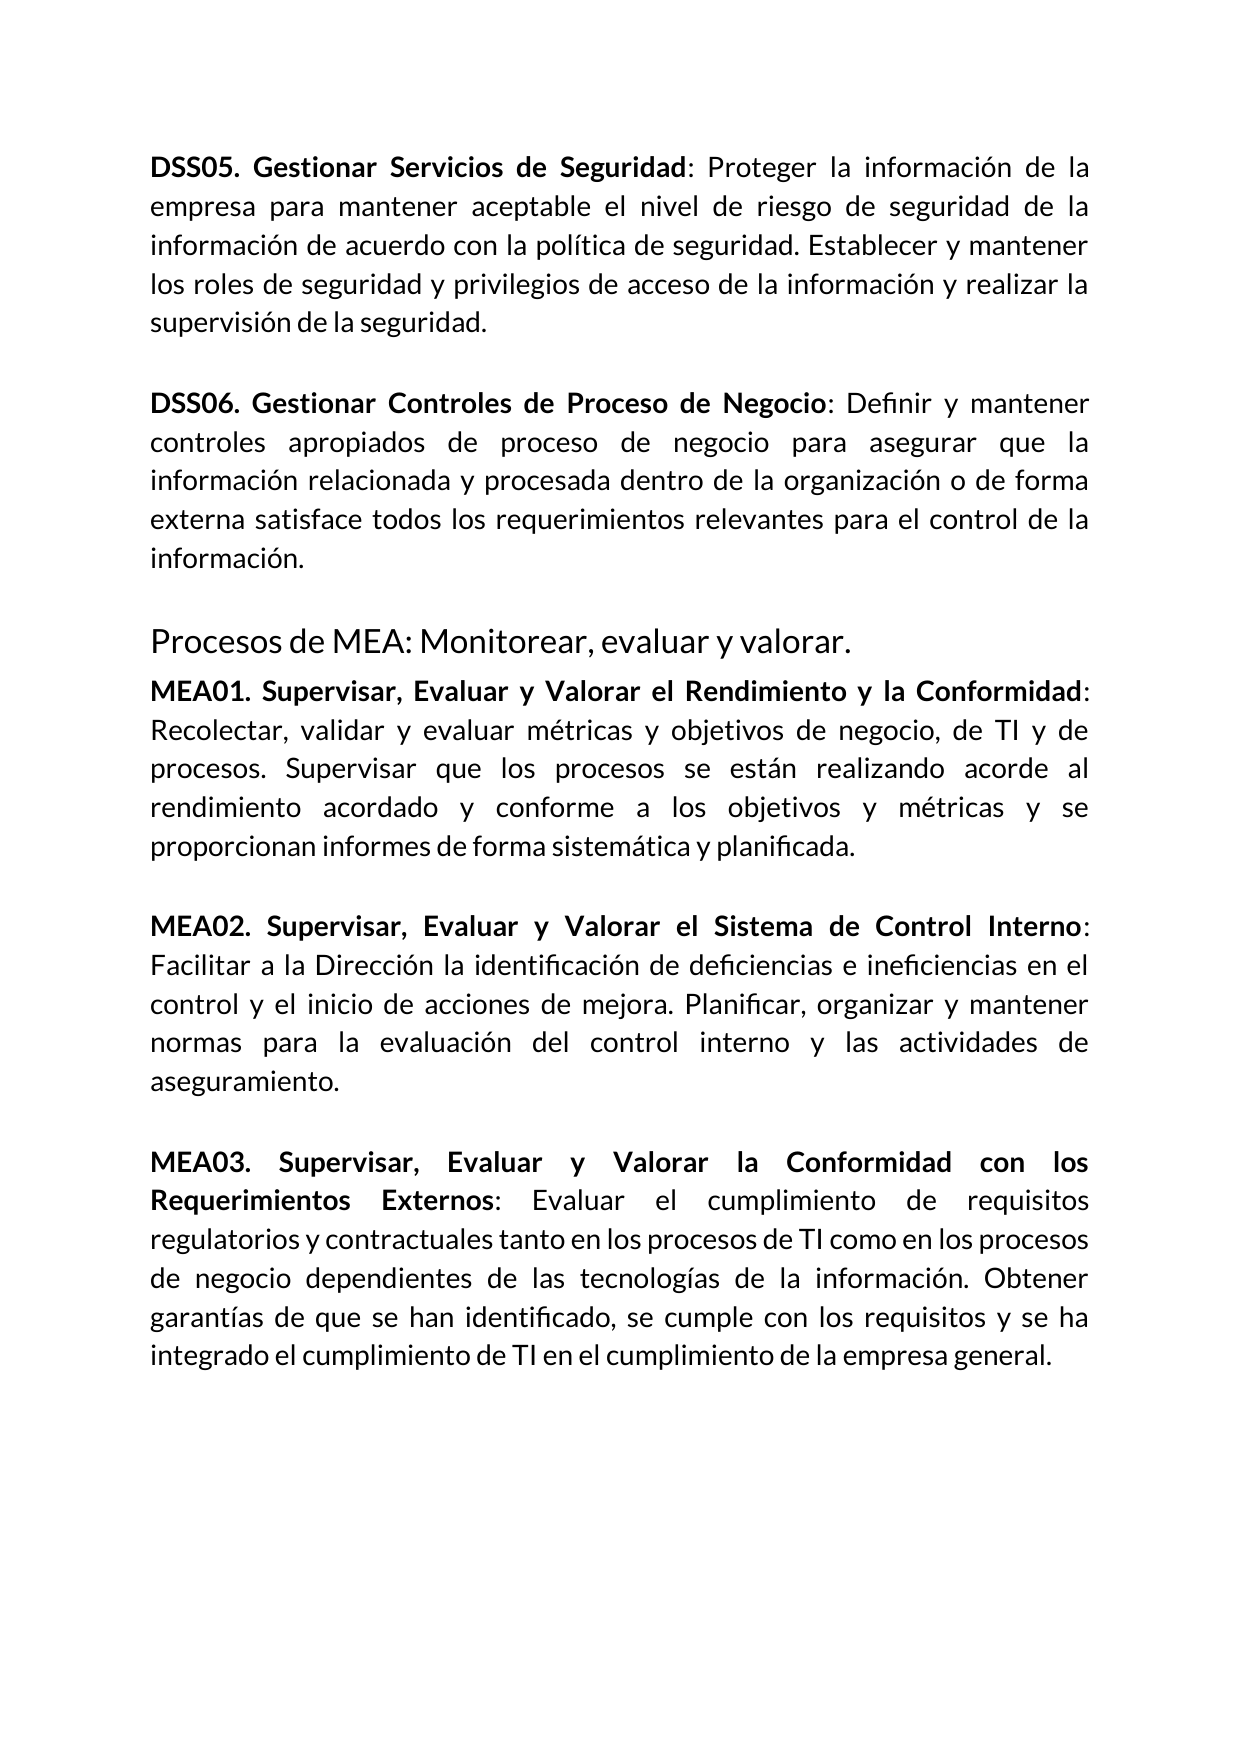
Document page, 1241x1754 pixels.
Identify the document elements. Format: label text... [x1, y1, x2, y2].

text MEA03. Supervisar, Evaluar y Valorar la Conformidad con los Requerimientos Externos: Evaluar el cumplimiento de requisitos regulatorios y contractuales tanto en los procesos de TI como en los procesos de negocio dependientes de las tecnologías de la información. Obtener garantías de que se han identificado, se cumple con los requisitos y se ha integrado el cumplimiento de TI en el cumplimiento de la empresa general. [150, 1144, 1090, 1372]
text MEA02. Supervisar, Evaluar y Valorar el Sistema de Control Interno: Facilitar a la Dirección la identificación de deficiencias e ineficiencias en el control y el inicio de acciones de mejora. Planificar, organizar y mantener normas para la evaluación del control interno y las actividades de aseguramiento. [150, 909, 1090, 1097]
subtitle Procesos de MEA: Monitorear, evaluar y valorar. [150, 621, 1090, 661]
text MEA01. Supervisar, Evaluar y Valorar el Rendimiento y la Conformidad: Recolectar, validar y evaluar métricas y objetivos de negocio, de TI y de procesos. Supervisar que los procesos se están realizando acorde al rendimiento acordado y conforme a los objetivos y métricas y se proporcionan informes de forma sistemática y planificada. [150, 673, 1090, 862]
text DSS05. Gestionar Servicios de Seguridad: Proteger la información de la empresa para mantener aceptable el nivel de riesgo de seguridad de la información de acuerdo con la política de seguridad. Establecer y mantener los roles de seguridad y privilegios de acceso de la información y realizar la supervisión de la seguridad. [150, 150, 1090, 339]
text DSS06. Gestionar Controles de Proceso de Negocio: Definir y mantener controles apropiados de proceso de negocio para asegurar que la información relacionada y procesada dentro de la organización o de forma externa satisface todos los requerimientos relevantes para el control de la información. [150, 385, 1090, 574]
